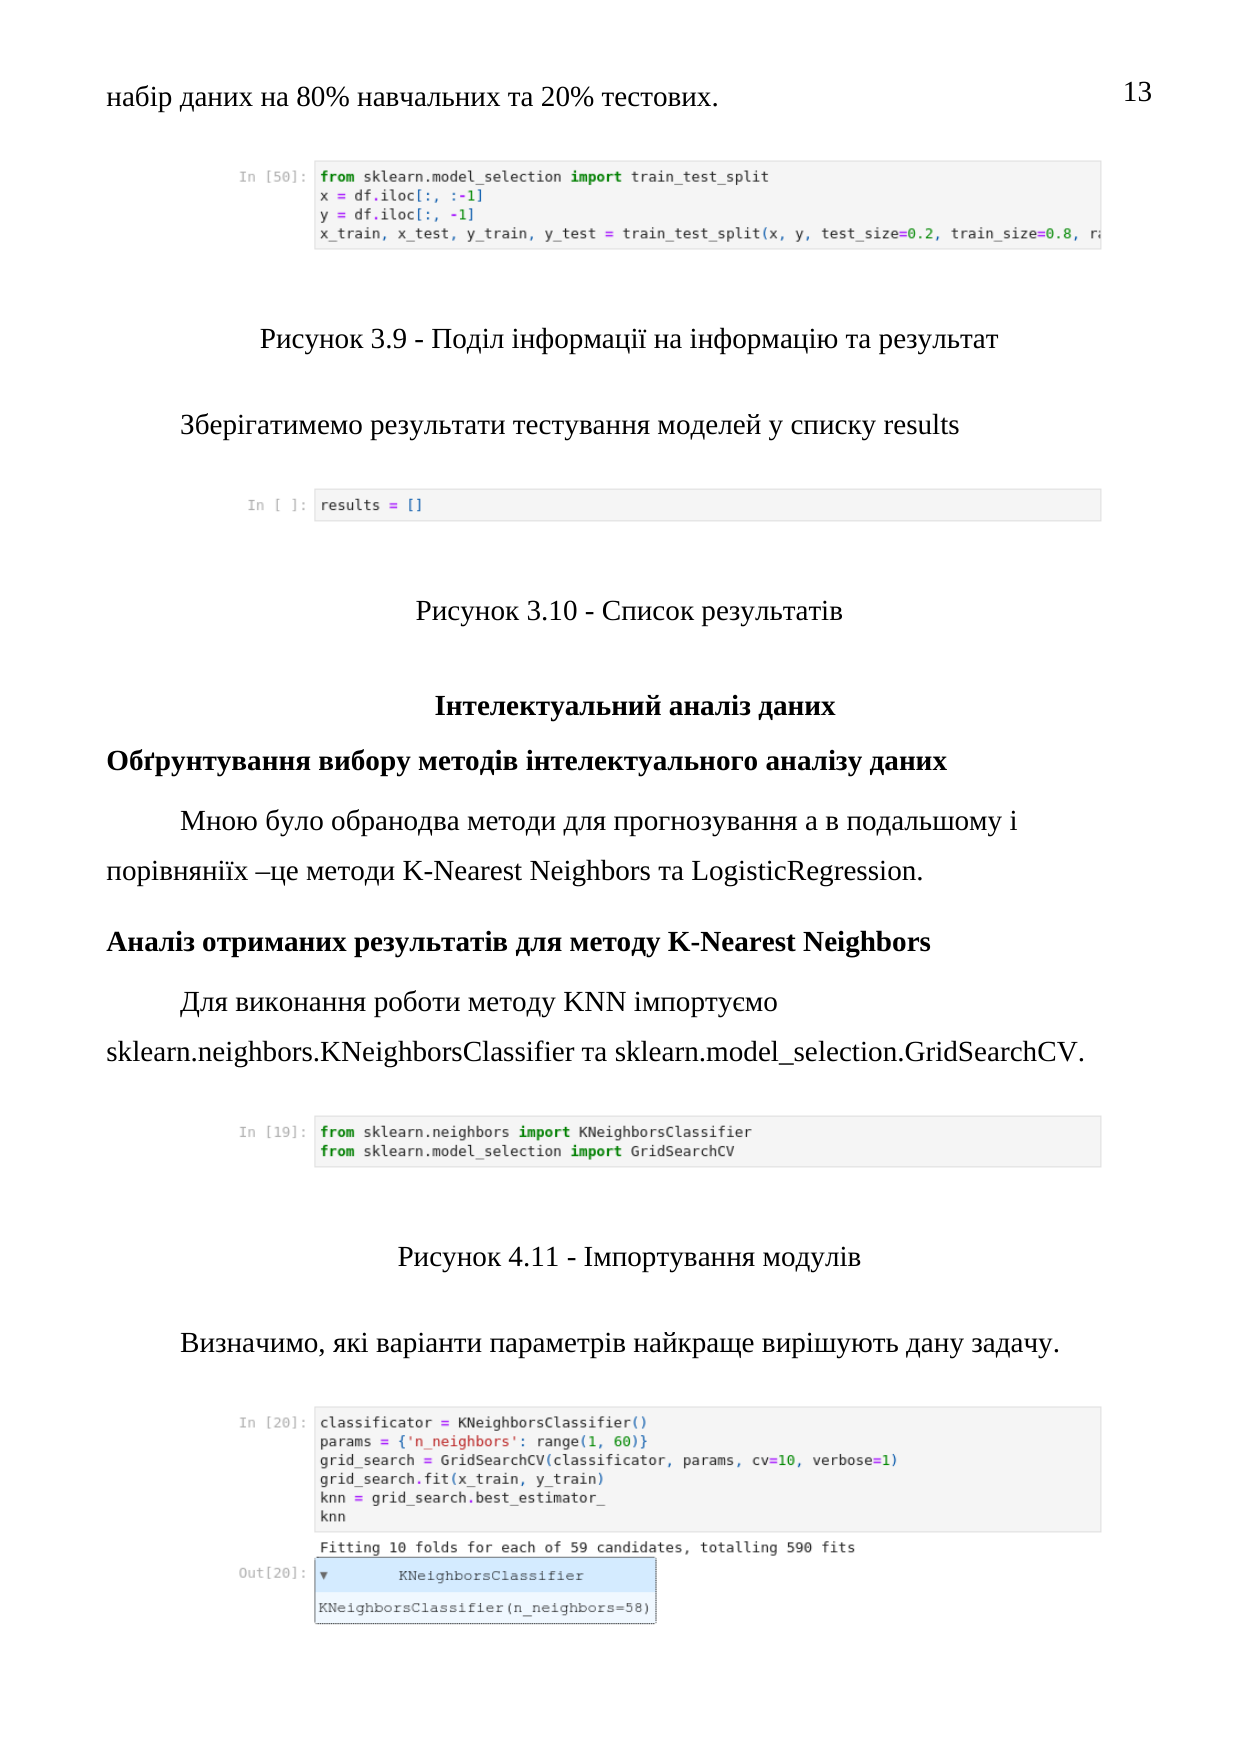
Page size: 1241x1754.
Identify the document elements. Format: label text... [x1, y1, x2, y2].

picture [225, 1401, 1107, 1643]
text Для виконання роботи методу KNN імпортуємо sklearn.neighbors.KNeighborsClassifier та sklearn.model_selection.GridSearchCV. [106, 984, 1152, 1068]
text Рисунок 3.10 - Список результатів [106, 484, 1152, 666]
picture [225, 1111, 1107, 1172]
picture [225, 155, 1107, 254]
subtitle Інтелектуальний аналіз даних [127, 688, 1143, 722]
text Зберігатимемо результати тестування моделей у списку results [106, 407, 1152, 441]
picture [225, 483, 1107, 526]
text Визначимо, які варіанти параметрів найкраще вирішують дану задачу. [106, 1325, 1152, 1358]
subtitle Обґрунтування вибору методів інтелектуального аналізу даних [106, 743, 1198, 803]
text Мною було обранодва методи для прогнозування а в подальшому і порівняніїх –це методи K-Nearest Neighbors та LogisticRegression. [106, 803, 1152, 886]
subtitle Аналіз отриманих результатів для методу K-Nearest Neighbors [106, 924, 1198, 984]
